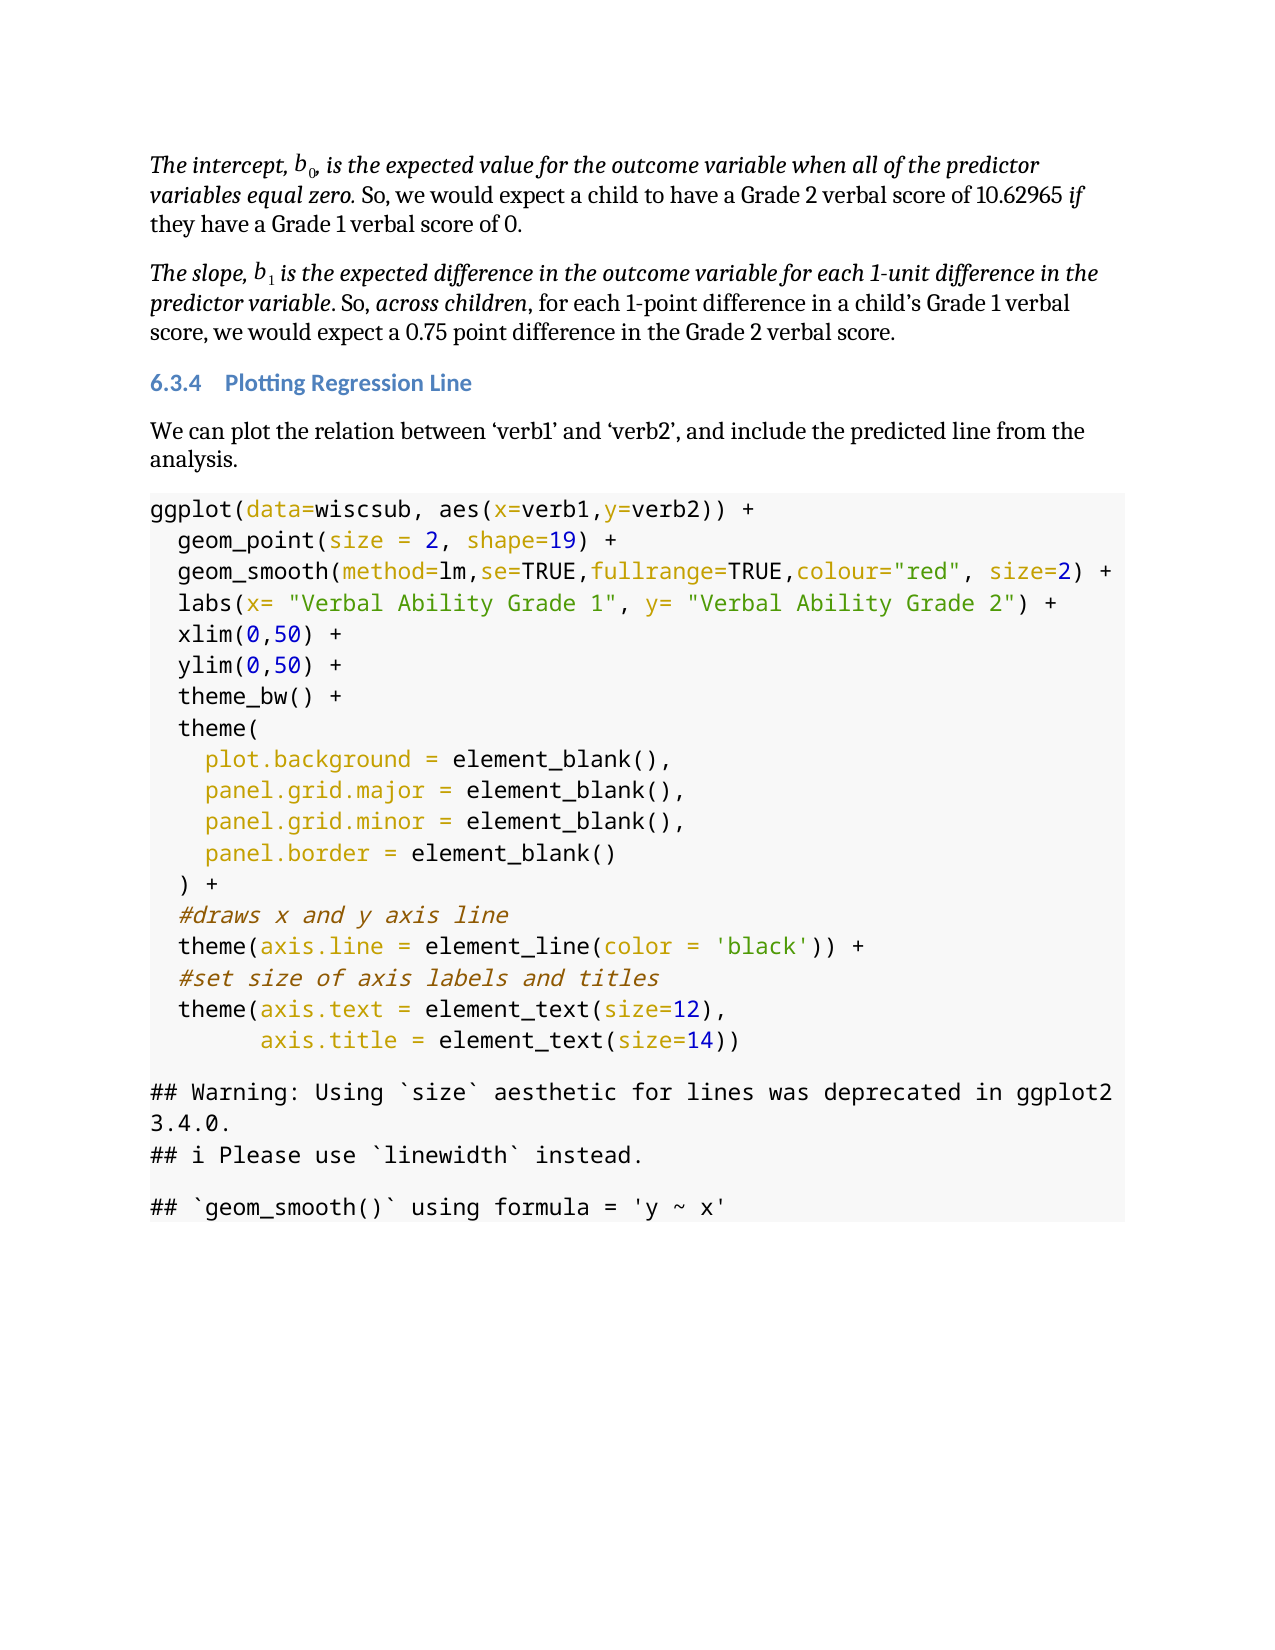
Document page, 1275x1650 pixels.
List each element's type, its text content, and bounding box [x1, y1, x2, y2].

text ## `geom_smooth()` using formula = 'y ~ x' [150, 1191, 1125, 1222]
text ## Warning: Using `size` aesthetic for lines was deprecated in ggplot2 3.4.0. ## ℹ Please use `linewidth` instead. [150, 1076, 1125, 1170]
text The intercept, , is the expected value for the outcome variable when all of the predictor variables equal zero. So, we would expect a child to have a Grade 2 verbal score of 10.62965 if they have a Grade 1 verbal score of 0. [150, 150, 1125, 239]
subtitle 6.3.4 Plotting Regression Line [150, 367, 1125, 398]
text ggplot(data=wiscsub, aes(x=verb1,y=verb2)) + geom_point(size = 2, shape=19) + geom_smooth(method=lm,se=TRUE,fullrange=TRUE,colour="red", size=2) + labs(x= "Verbal Ability Grade 1", y= "Verbal Ability Grade 2") + xlim(0,50) + ylim(0,50) + theme_bw() + theme( plot.background = element_blank(), panel.grid.major = element_blank(), panel.grid.minor = element_blank(), panel.border = element_blank() ) + #draws x and y axis line theme(axis.line = element_line(color = 'black')) + #set size of axis labels and titles theme(axis.text = element_text(size=12), axis.title = element_text(size=14)) [219, 493, 1125, 1055]
text We can plot the relation between ‘verb1’ and ‘verb2’, and include the predicted line from the analysis. [150, 417, 1125, 474]
text The slope, is the expected difference in the outcome variable for each 1-unit difference in the predictor variable. So, across children, for each 1-point difference in a child’s Grade 1 verbal score, we would expect a 0.75 point difference in the Grade 2 verbal score. [150, 258, 1125, 346]
